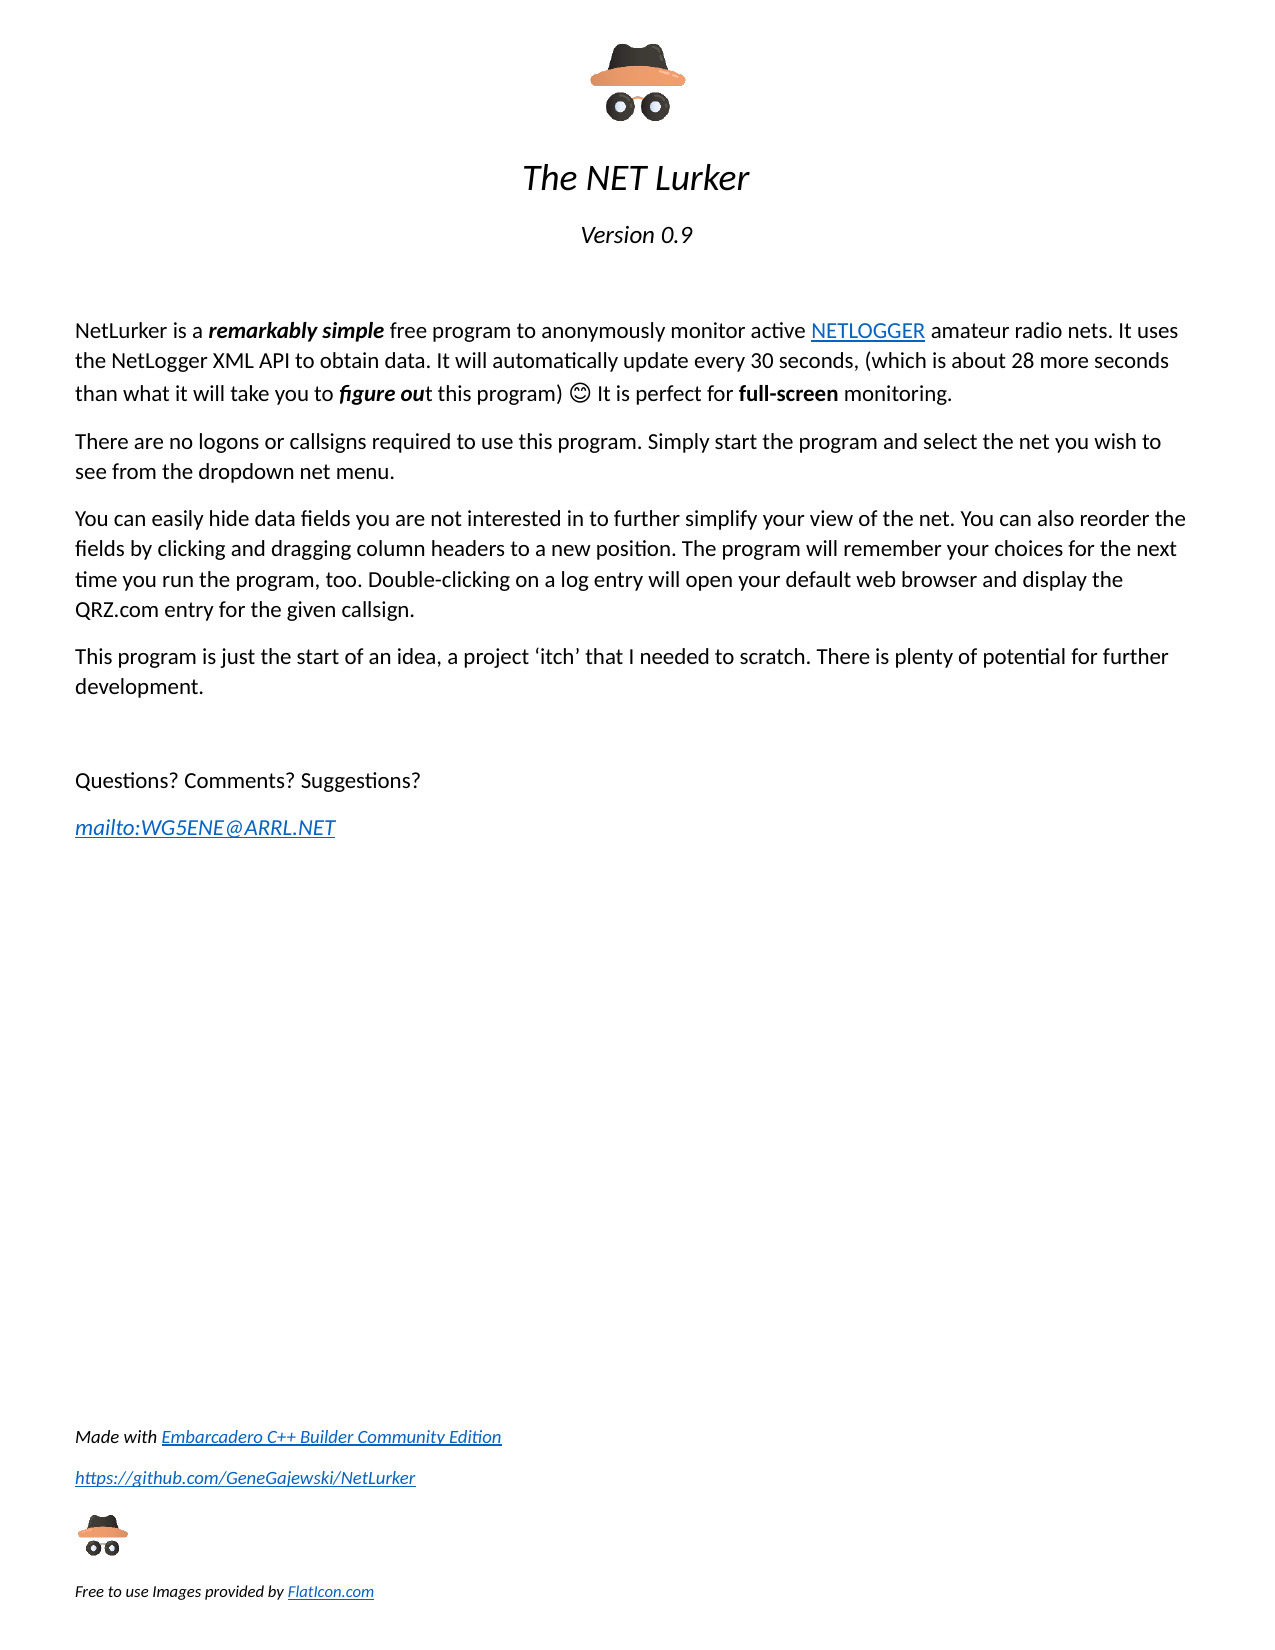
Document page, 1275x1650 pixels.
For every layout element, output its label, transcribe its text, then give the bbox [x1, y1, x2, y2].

text Questions? Comments? Suggestions? [75, 766, 1200, 794]
picture [75, 1507, 130, 1563]
text The NET Lurker [75, 153, 1200, 199]
text mailto:WG5ENE@ARRL.NET [75, 813, 1200, 841]
picture [585, 30, 690, 135]
text You can easily hide data fields you are not interested in to further simplify your view of the net. You can also reorder the fields by clicking and dragging column headers to a new position. The program will remember your choices for the next time you run the program, too. Double-clicking on a log entry will open your default web browser and display the QRZ.com entry for the given callsign. [75, 504, 1200, 623]
text There are no logons or callsigns required to use this program. Simply start the program and select the net you wish to see from the dropdown net menu. [75, 427, 1200, 486]
text https://github.com/GeneGajewski/NetLurker [75, 1466, 1200, 1489]
text Version 0.9 [75, 220, 1200, 250]
text This program is just the start of an idea, a project ‘itch’ that I needed to scratch. There is plenty of potential for further development. [75, 642, 1200, 700]
text Made with Embarcadero C++ Builder Community Edition [75, 1425, 1200, 1448]
text NetLurker is a remarkably simple free program to anonymously monitor active NETLOGGER amateur radio nets. It uses the NetLogger XML API to obtain data. It will automatically update every 30 seconds, (which is about 28 more seconds than what it will take you to figure out this program) It is perfect for full-screen monitoring. [75, 316, 1200, 408]
text Free to use Images provided by FlatIcon.com [75, 1581, 1200, 1601]
